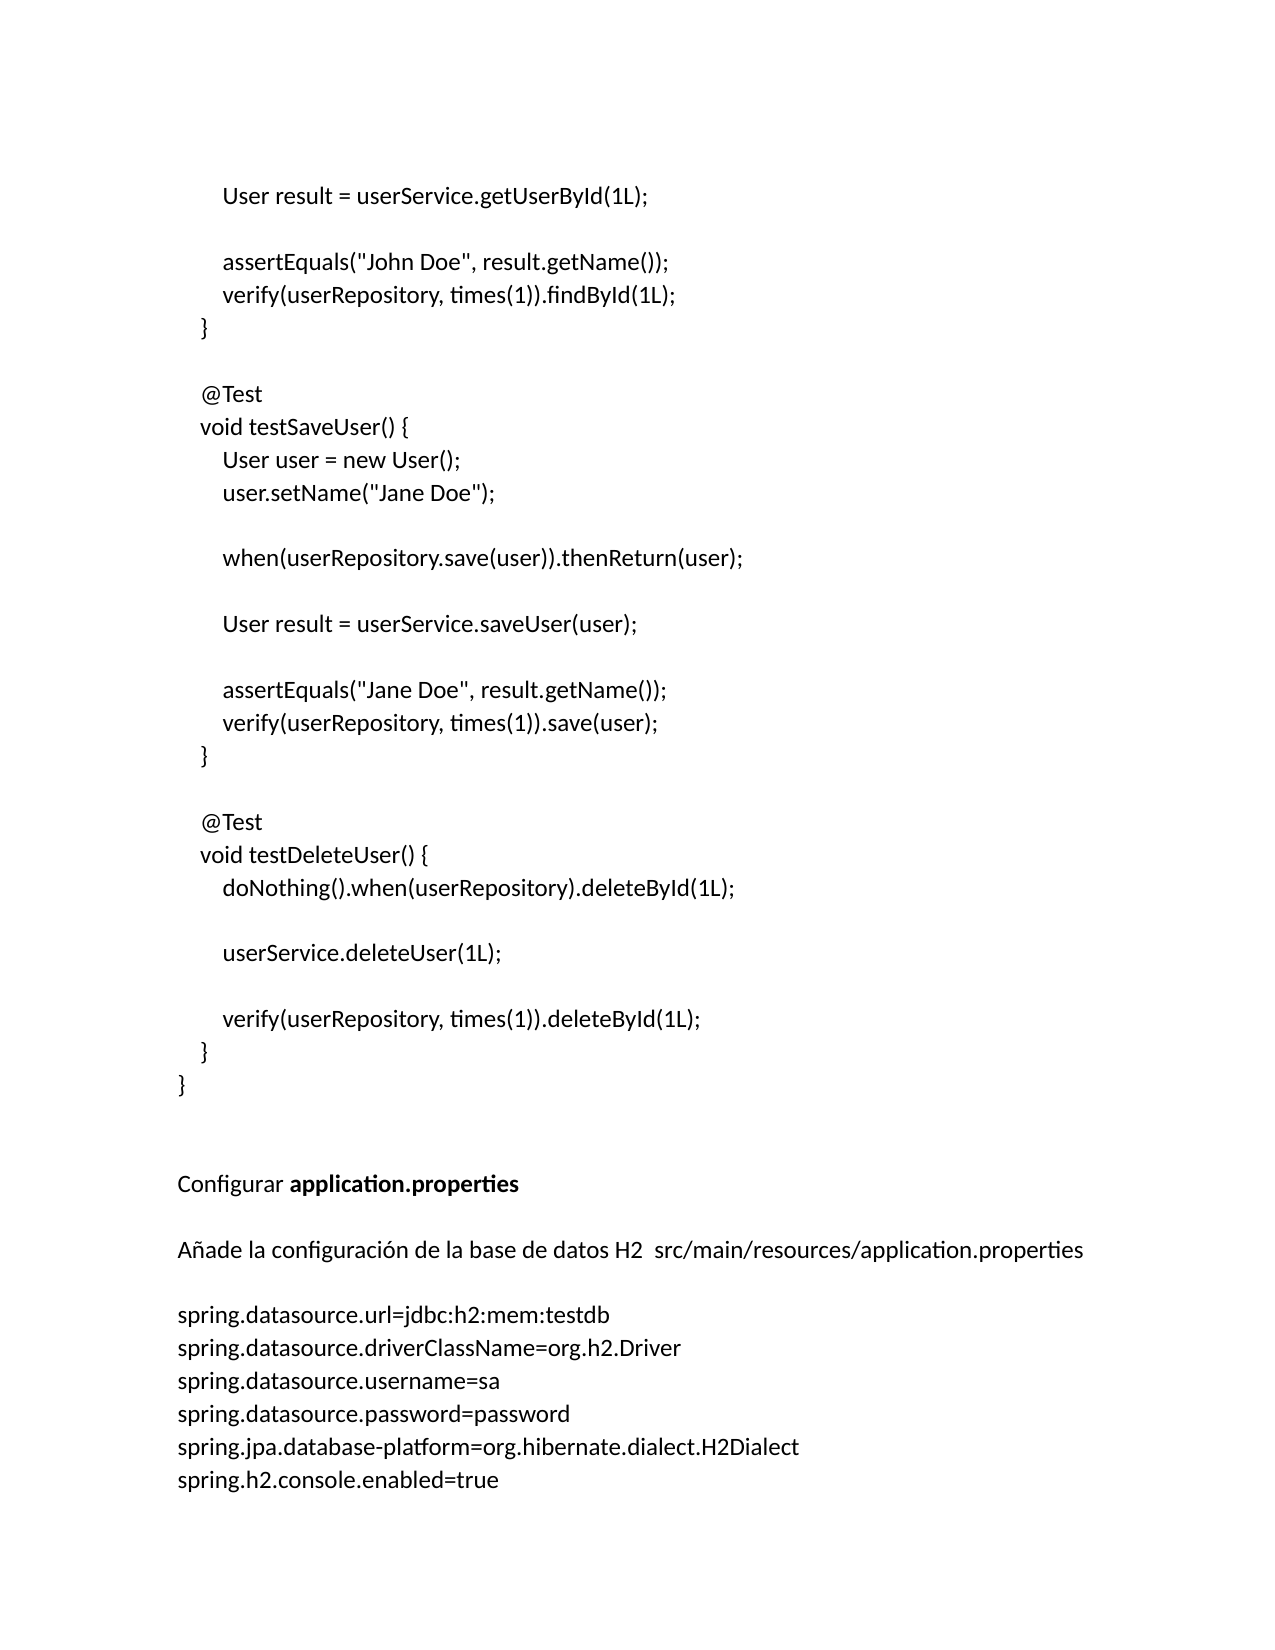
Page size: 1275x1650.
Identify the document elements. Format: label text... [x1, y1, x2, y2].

text @Test [177, 806, 1098, 836]
text when(userRepository.save(user)).thenReturn(user); [177, 543, 1098, 573]
text void testDeleteUser() { [177, 839, 1098, 869]
text Configurar application.properties [177, 1168, 1098, 1198]
text verify(userRepository, times(1)).deleteById(1L); [177, 1003, 1098, 1034]
text } [177, 1036, 1098, 1067]
text } [177, 1069, 1098, 1100]
text void testSaveUser() { [177, 411, 1098, 441]
text spring.datasource.username=sa [177, 1366, 1098, 1396]
text spring.datasource.driverClassName=org.h2.Driver [177, 1333, 1098, 1363]
text @Test [177, 378, 1098, 408]
text verify(userRepository, times(1)).findById(1L); [177, 279, 1098, 310]
text Añade la configuración de la base de datos H2 src/main/resources/application.properties [177, 1234, 1098, 1264]
text assertEquals("John Doe", result.getName()); [177, 246, 1098, 277]
text assertEquals("Jane Doe", result.getName()); [177, 674, 1098, 705]
text spring.h2.console.enabled=true [177, 1464, 1098, 1495]
text userService.deleteUser(1L); [177, 938, 1098, 968]
text spring.datasource.password=password [177, 1398, 1098, 1429]
text spring.jpa.database-platform=org.hibernate.dialect.H2Dialect [177, 1431, 1098, 1462]
text doNothing().when(userRepository).deleteById(1L); [177, 872, 1098, 902]
text verify(userRepository, times(1)).save(user); [177, 707, 1098, 738]
text } [177, 740, 1098, 771]
text User user = new User(); [177, 444, 1098, 474]
text spring.datasource.url=jdbc:h2:mem:testdb [177, 1300, 1098, 1330]
text User result = userService.saveUser(user); [177, 608, 1098, 639]
text user.setName("Jane Doe"); [177, 477, 1098, 507]
text User result = userService.getUserById(1L); [177, 181, 1098, 211]
text } [177, 312, 1098, 343]
